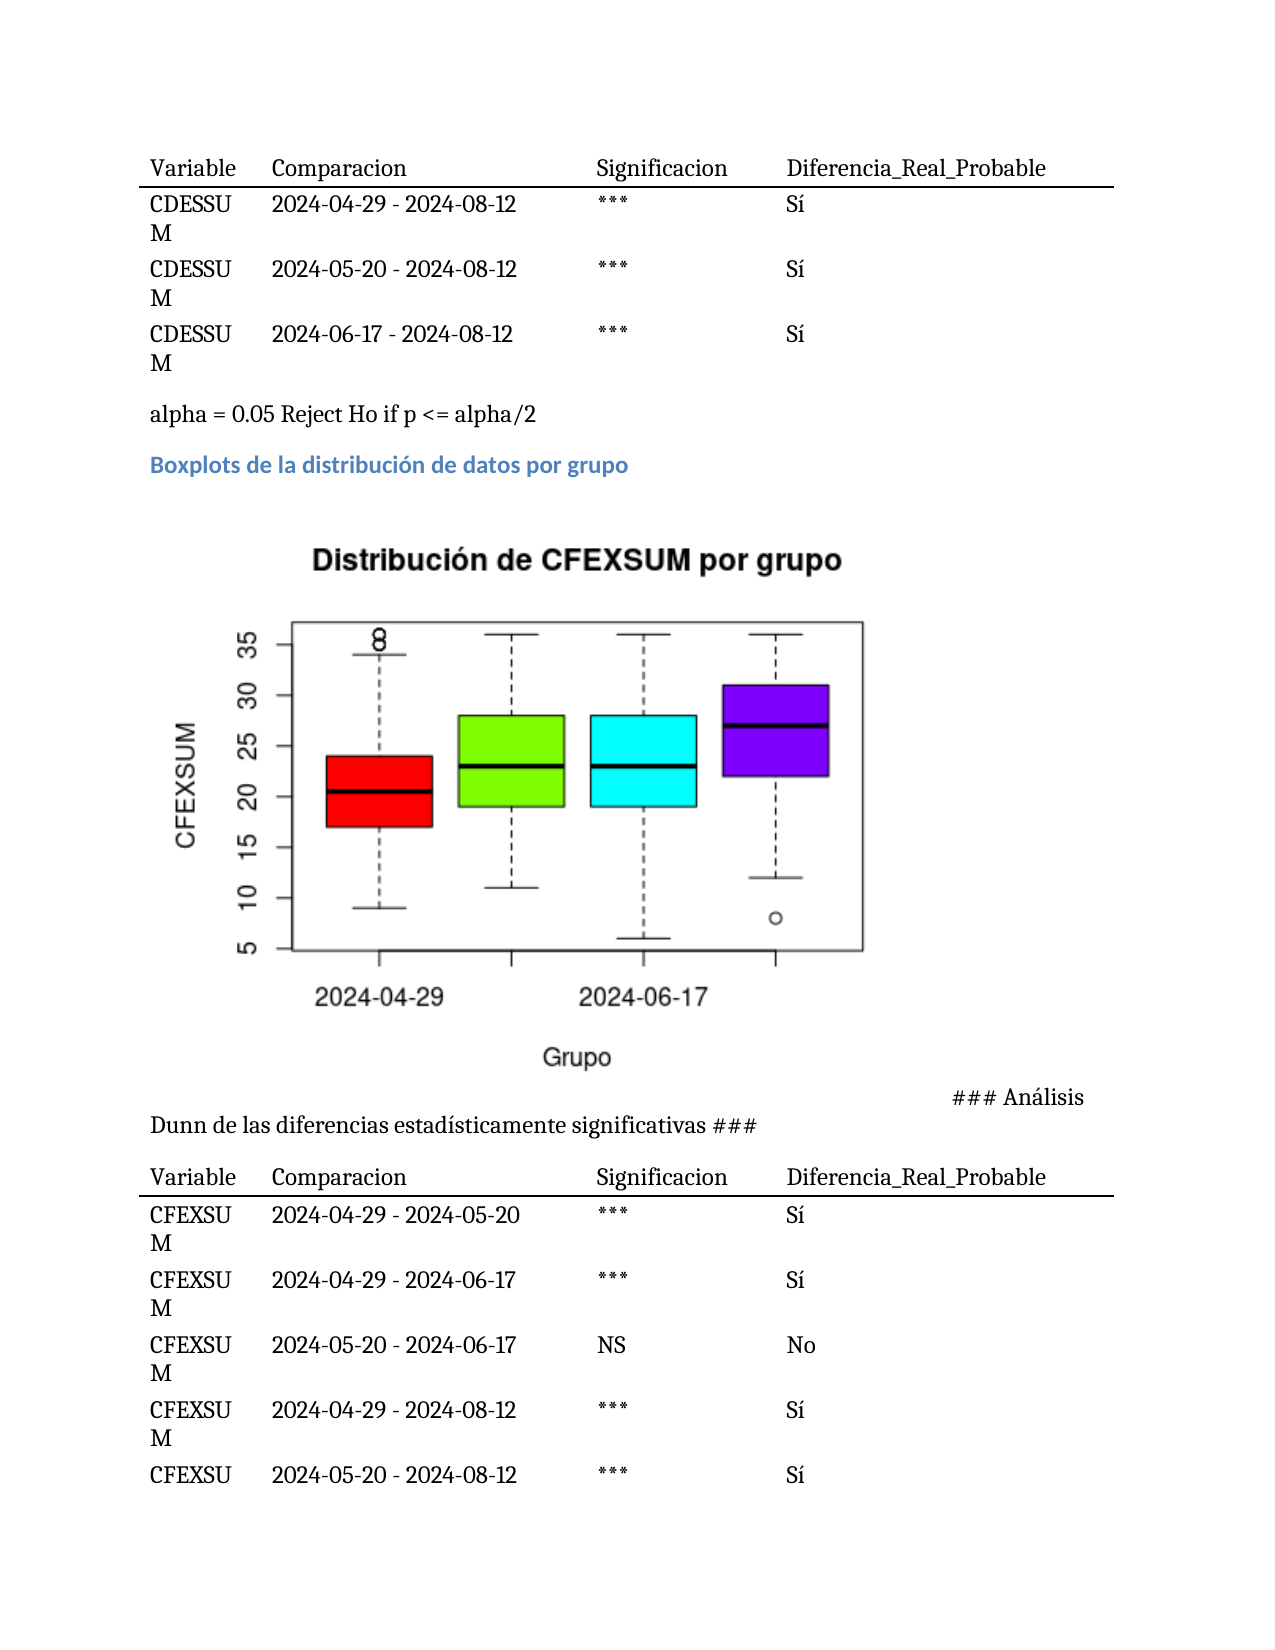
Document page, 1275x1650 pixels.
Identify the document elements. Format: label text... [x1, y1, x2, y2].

table_cell Sí [775, 251, 1114, 316]
table_cell Sí [775, 316, 1114, 381]
subtitle Boxplots de la distribución de datos por grupo [150, 449, 1125, 480]
table_cell *** [586, 1392, 775, 1457]
table_header Comparacion [261, 1159, 586, 1195]
table_cell *** [586, 251, 775, 316]
table_header Comparacion [261, 150, 586, 186]
table_cell CFEXSUM [139, 1327, 261, 1392]
table_cell NS [586, 1327, 775, 1392]
table_header Significacion [586, 1159, 775, 1195]
text alpha = 0.05 Reject Ho if p <= alpha/2 [150, 400, 1125, 429]
table_cell 2024-05-20 - 2024-06-17 [261, 1327, 586, 1392]
table_cell CDESSUM [139, 188, 261, 251]
table_header Diferencia_Real_Probable [775, 150, 1114, 186]
table_cell 2024-04-29 - 2024-08-12 [261, 188, 586, 251]
table_cell *** [586, 1197, 775, 1262]
table_cell CFEXSUM [139, 1457, 261, 1493]
picture [168, 498, 927, 1106]
table_cell 2024-04-29 - 2024-05-20 [261, 1197, 586, 1262]
table_header Variable [139, 150, 261, 186]
table_header Variable [139, 1159, 261, 1195]
table_cell No [775, 1327, 1114, 1392]
table_cell *** [586, 188, 775, 251]
table_cell 2024-05-20 - 2024-08-12 [261, 251, 586, 316]
table_cell Sí [775, 1392, 1114, 1457]
table_header Significacion [586, 150, 775, 186]
table_cell 2024-04-29 - 2024-08-12 [261, 1392, 586, 1457]
table_cell CFEXSUM [139, 1197, 261, 1262]
table_cell *** [586, 1457, 775, 1493]
table_cell 2024-04-29 - 2024-06-17 [261, 1262, 586, 1327]
table_cell Sí [775, 1457, 1114, 1493]
table_cell 2024-05-20 - 2024-08-12 [261, 1457, 586, 1493]
table_cell Sí [775, 1197, 1114, 1262]
table_cell CFEXSUM [139, 1392, 261, 1457]
table_cell Sí [775, 188, 1114, 251]
table_cell CDESSUM [139, 316, 261, 381]
table_header Diferencia_Real_Probable [775, 1159, 1114, 1195]
table_cell *** [586, 1262, 775, 1327]
table_cell Sí [775, 1262, 1114, 1327]
table_cell CFEXSUM [139, 1262, 261, 1327]
table_cell *** [586, 316, 775, 381]
table_cell 2024-06-17 - 2024-08-12 [261, 316, 586, 381]
table_cell CDESSUM [139, 251, 261, 316]
